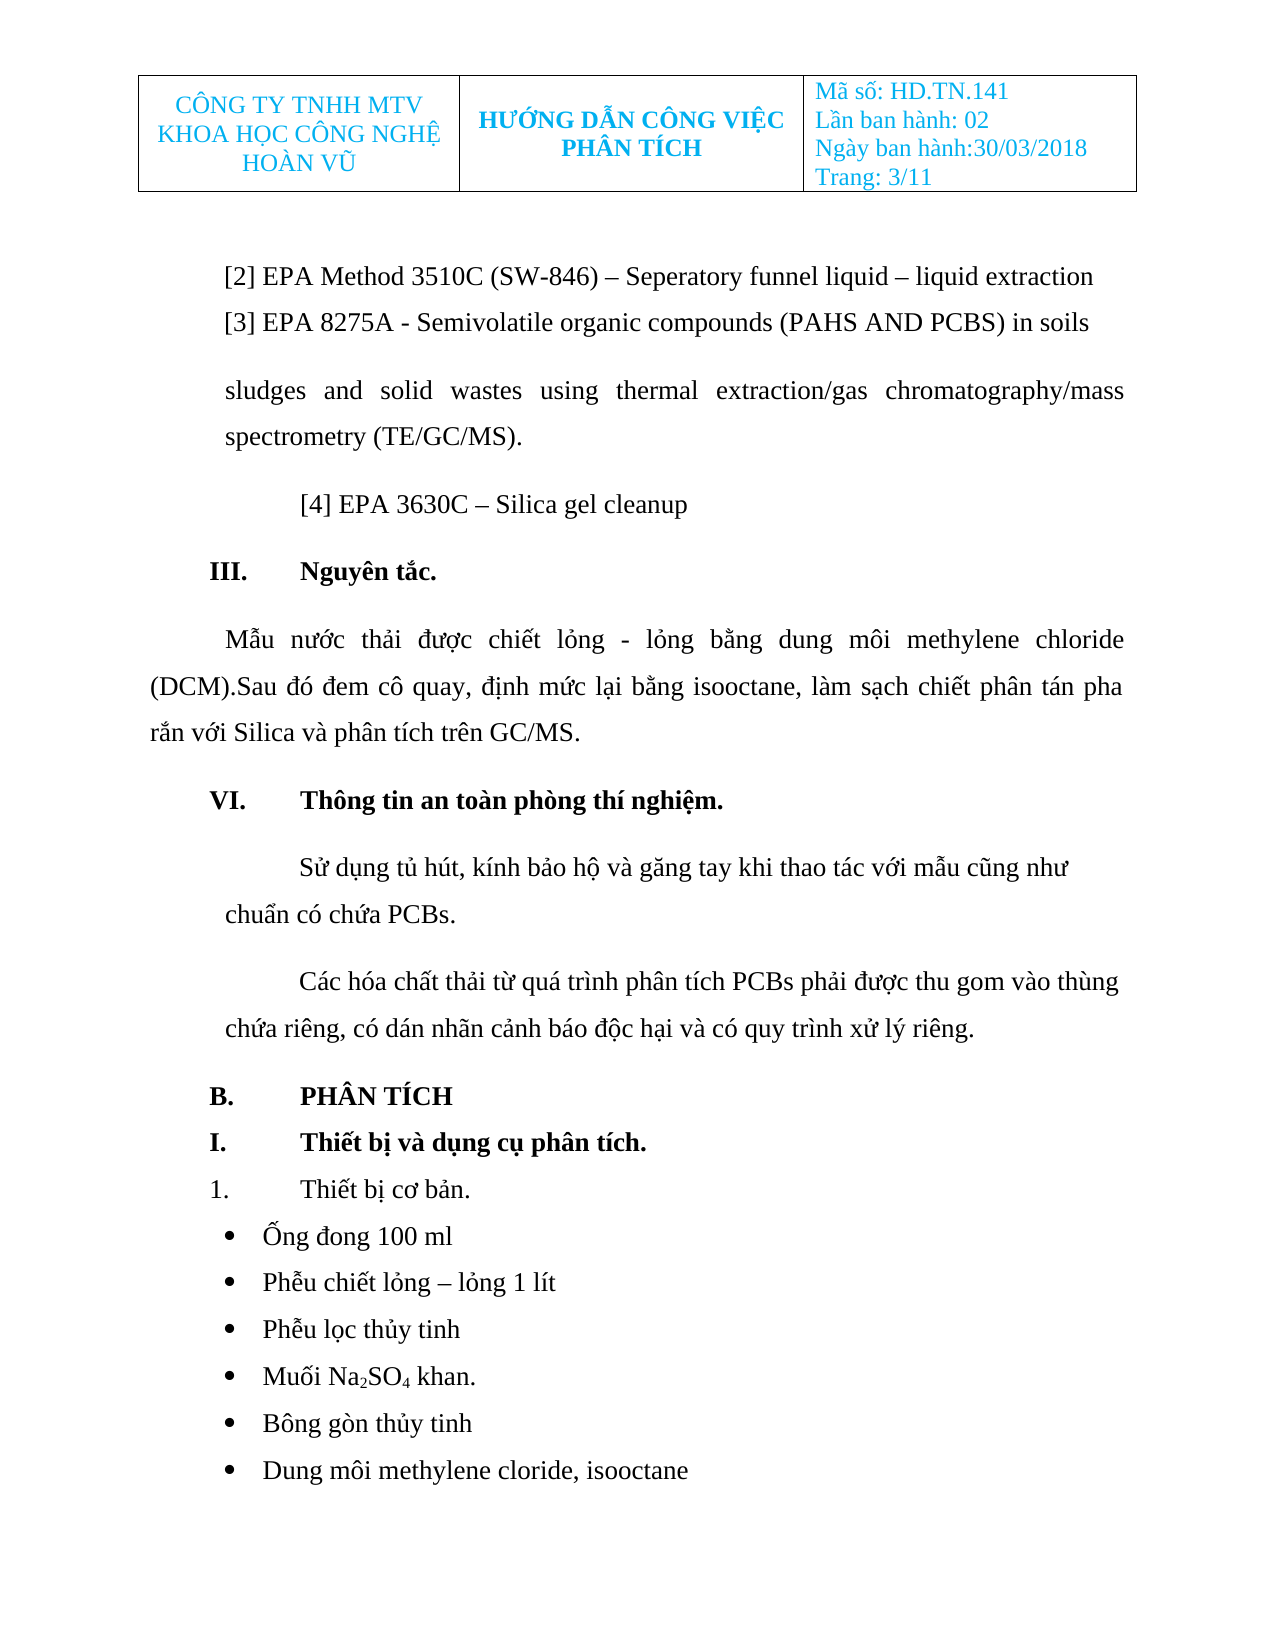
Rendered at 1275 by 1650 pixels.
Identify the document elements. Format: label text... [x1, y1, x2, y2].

text Các hóa chất thải từ quá trình phân tích PCBs phải được thu gom vào thùng chứa riêng, có dán nhãn cảnh báo độc hại và có quy trình xử lý riêng. [225, 965, 1125, 1043]
list Bông gòn thủy tinh [225, 1407, 1125, 1438]
list [2] EPA Method 3510C (SW-846) – Seperatory funnel liquid – liquid extraction [224, 259, 1125, 291]
list Phễu lọc thủy tinh [225, 1313, 1125, 1344]
list Thông tin an toàn phòng thí nghiệm. [150, 784, 1125, 815]
text sludges and solid wastes using thermal extraction/gas chromatography/mass spectrometry (TE/GC/MS). [225, 374, 1125, 452]
list Nguyên tắc. [150, 555, 1125, 587]
list Ống đong 100 ml [225, 1219, 1125, 1251]
text Mẫu nước thải được chiết lỏng - lỏng bằng dung môi methylene chloride (DCM).Sau đó đem cô quay, định mức lại bằng isooctane, làm sạch chiết phân tán pha rắn với Silica và phân tích trên GC/MS. [150, 623, 1125, 747]
list PHÂN TÍCH [150, 1079, 1125, 1111]
list Phễu chiết lỏng – lỏng 1 lít [225, 1266, 1125, 1298]
text Sử dụng tủ hút, kính bảo hộ và găng tay khi thao tác với mẫu cũng như chuẩn có chứa PCBs. [225, 851, 1125, 929]
text [4] EPA 3630C – Silica gel cleanup [225, 488, 1125, 519]
list Thiết bị và dụng cụ phân tích. [150, 1126, 1125, 1157]
list [3] EPA 8275A - Semivolatile organic compounds (PAHS AND PCBS) in soils [224, 306, 1125, 337]
list Dung môi methylene cloride, isooctane [225, 1454, 1125, 1485]
list Muối Na2SO4 khan. [225, 1360, 1125, 1391]
list Thiết bị cơ bản. [150, 1173, 1125, 1204]
